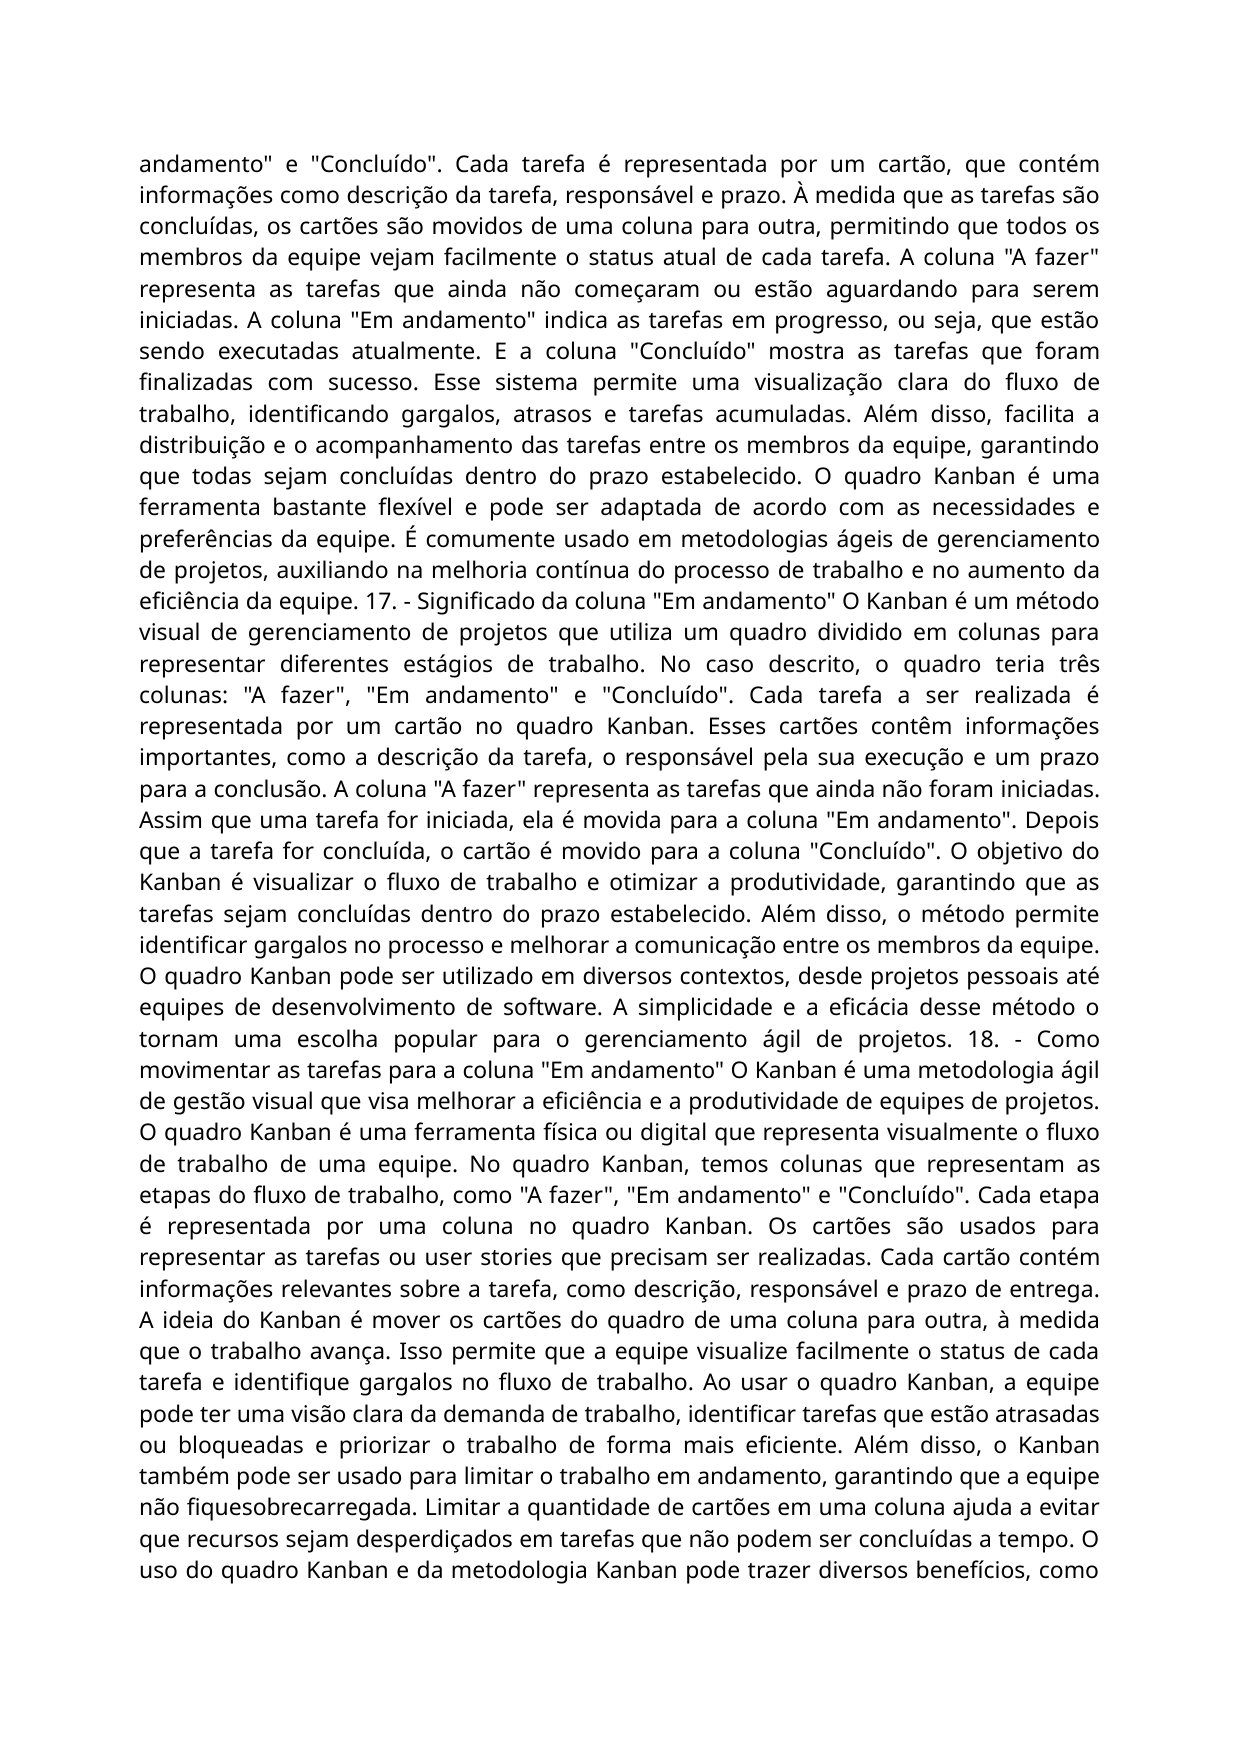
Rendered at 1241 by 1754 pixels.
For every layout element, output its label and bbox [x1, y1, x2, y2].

text [139, 148, 1101, 1585]
